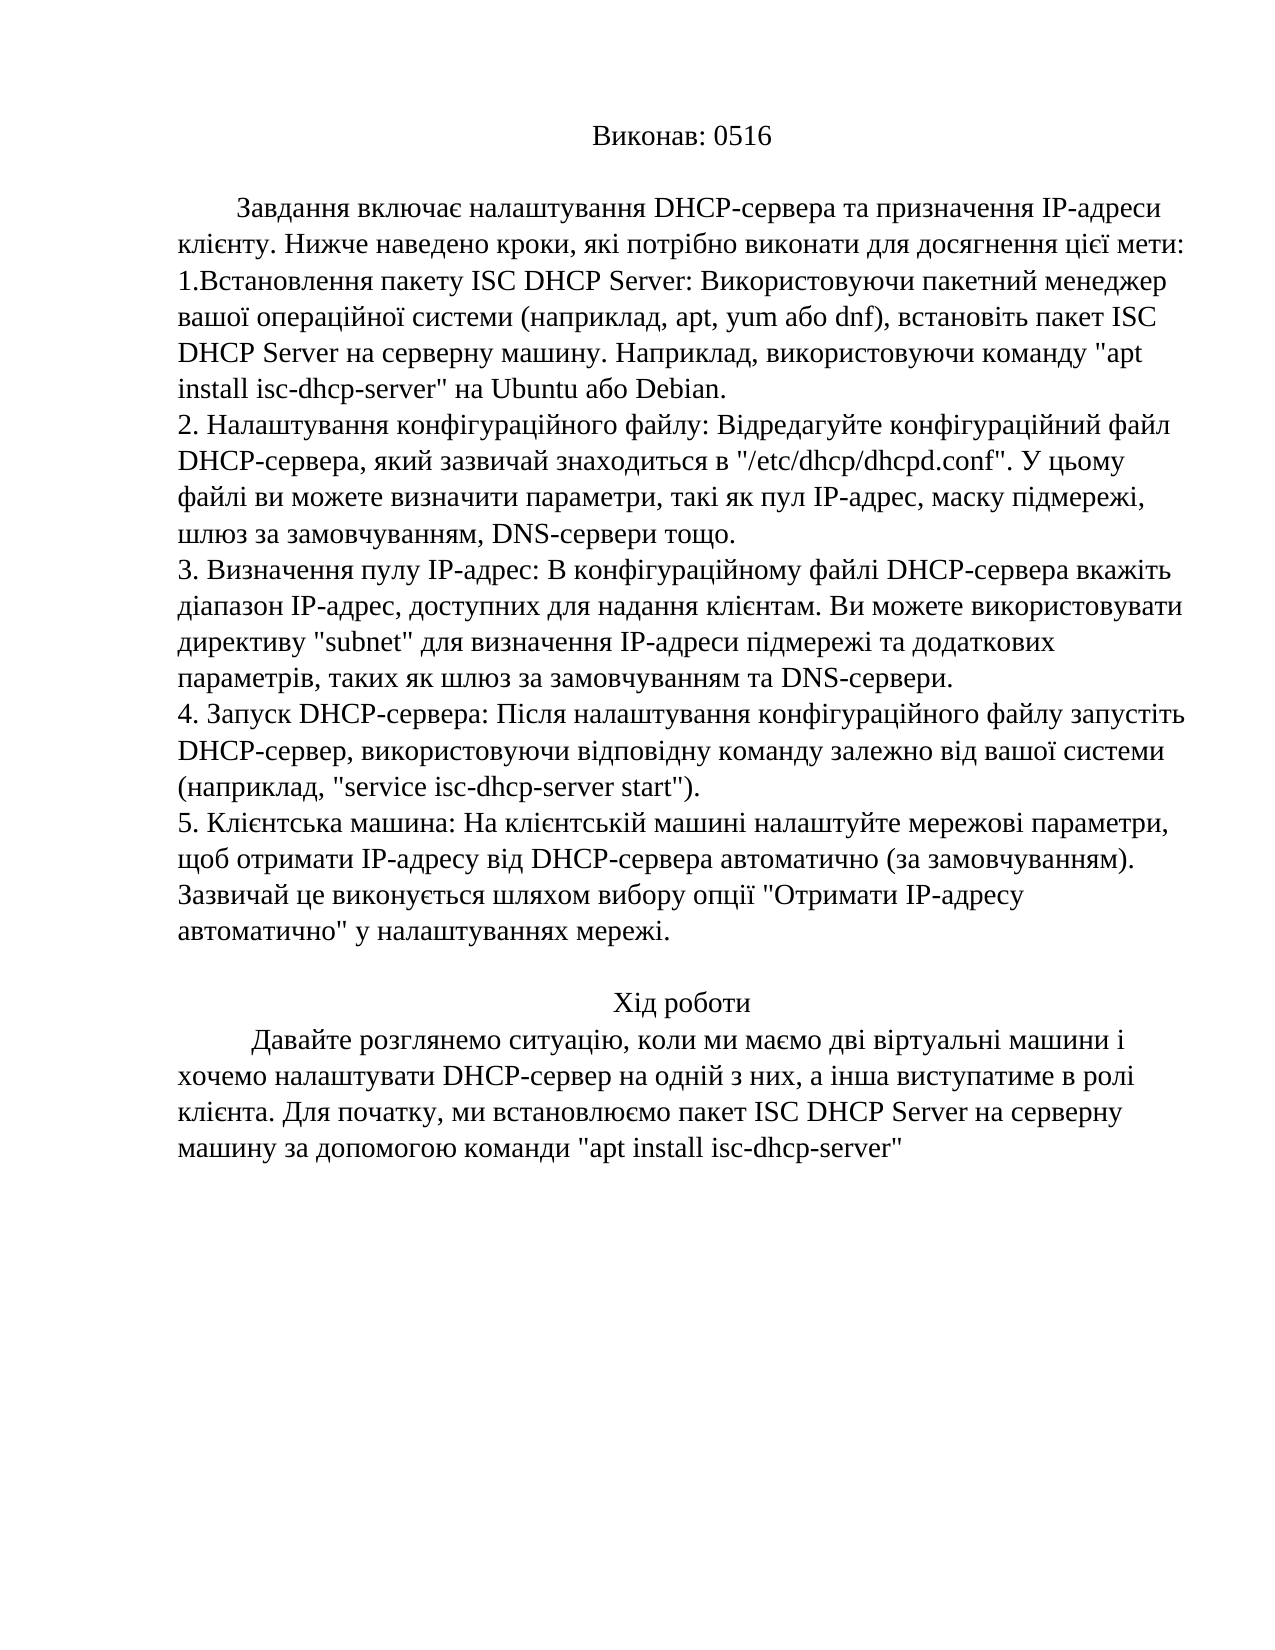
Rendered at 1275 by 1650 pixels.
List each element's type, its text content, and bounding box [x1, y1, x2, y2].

text Давайте розглянемо ситуацію, коли ми маємо дві віртуальні машини і хочемо налаштувати DHCP-сервер на одній з них, а інша виступатиме в ролі клієнта. Для початку, ми встановлюємо пакет ISC DHCP Server на серверну машину за допомогою команди "apt install isc-dhcp-server" [177, 1022, 1186, 1164]
text 3. Визначення пулу IP-адрес: В конфігураційному файлі DHCP-сервера вкажіть діапазон IP-адрес, доступних для надання клієнтам. Ви можете використовувати директиву "subnet" для визначення IP-адреси підмережі та додаткових параметрів, таких як шлюз за замовчуванням та DNS-сервери. [177, 552, 1186, 694]
text 4. Запуск DHCP-сервера: Після налаштування конфігураційного файлу запустіть DHCP-сервер, використовуючи відповідну команду залежно від вашої системи (наприклад, "service isc-dhcp-server start"). [177, 696, 1186, 802]
text 2. Налаштування конфігураційного файлу: Відредагуйте конфігураційний файл DHCP-сервера, який зазвичай знаходиться в "/etc/dhcp/dhcpd.conf". У цьому файлі ви можете визначити параметри, такі як пул IP-адрес, маску підмережі, шлюз за замовчуванням, DNS-сервери тощо. [177, 407, 1186, 549]
text 1.Встановлення пакету ISC DHCP Server: Використовуючи пакетний менеджер вашої операційної системи (наприклад, apt, yum або dnf), встановіть пакет ISC DHCP Server на серверну машину. Наприклад, використовуючи команду "apt install isc-dhcp-server" на Ubuntu або Debian. [177, 263, 1186, 405]
text Хід роботи [177, 986, 1186, 1019]
text Виконав: 0516 [177, 118, 1186, 152]
text 5. Клієнтська машина: На клієнтській машині налаштуйте мережові параметри, щоб отримати IP-адресу від DHCP-сервера автоматично (за замовчуванням). Зазвичай це виконується шляхом вибору опції "Отримати IP-адресу автоматично" у налаштуваннях мережі. [177, 805, 1186, 947]
text Завдання включає налаштування DHCP-сервера та призначення IP-адреси клієнту. Нижче наведено кроки, які потрібно виконати для досягнення цієї мети: [177, 190, 1186, 260]
